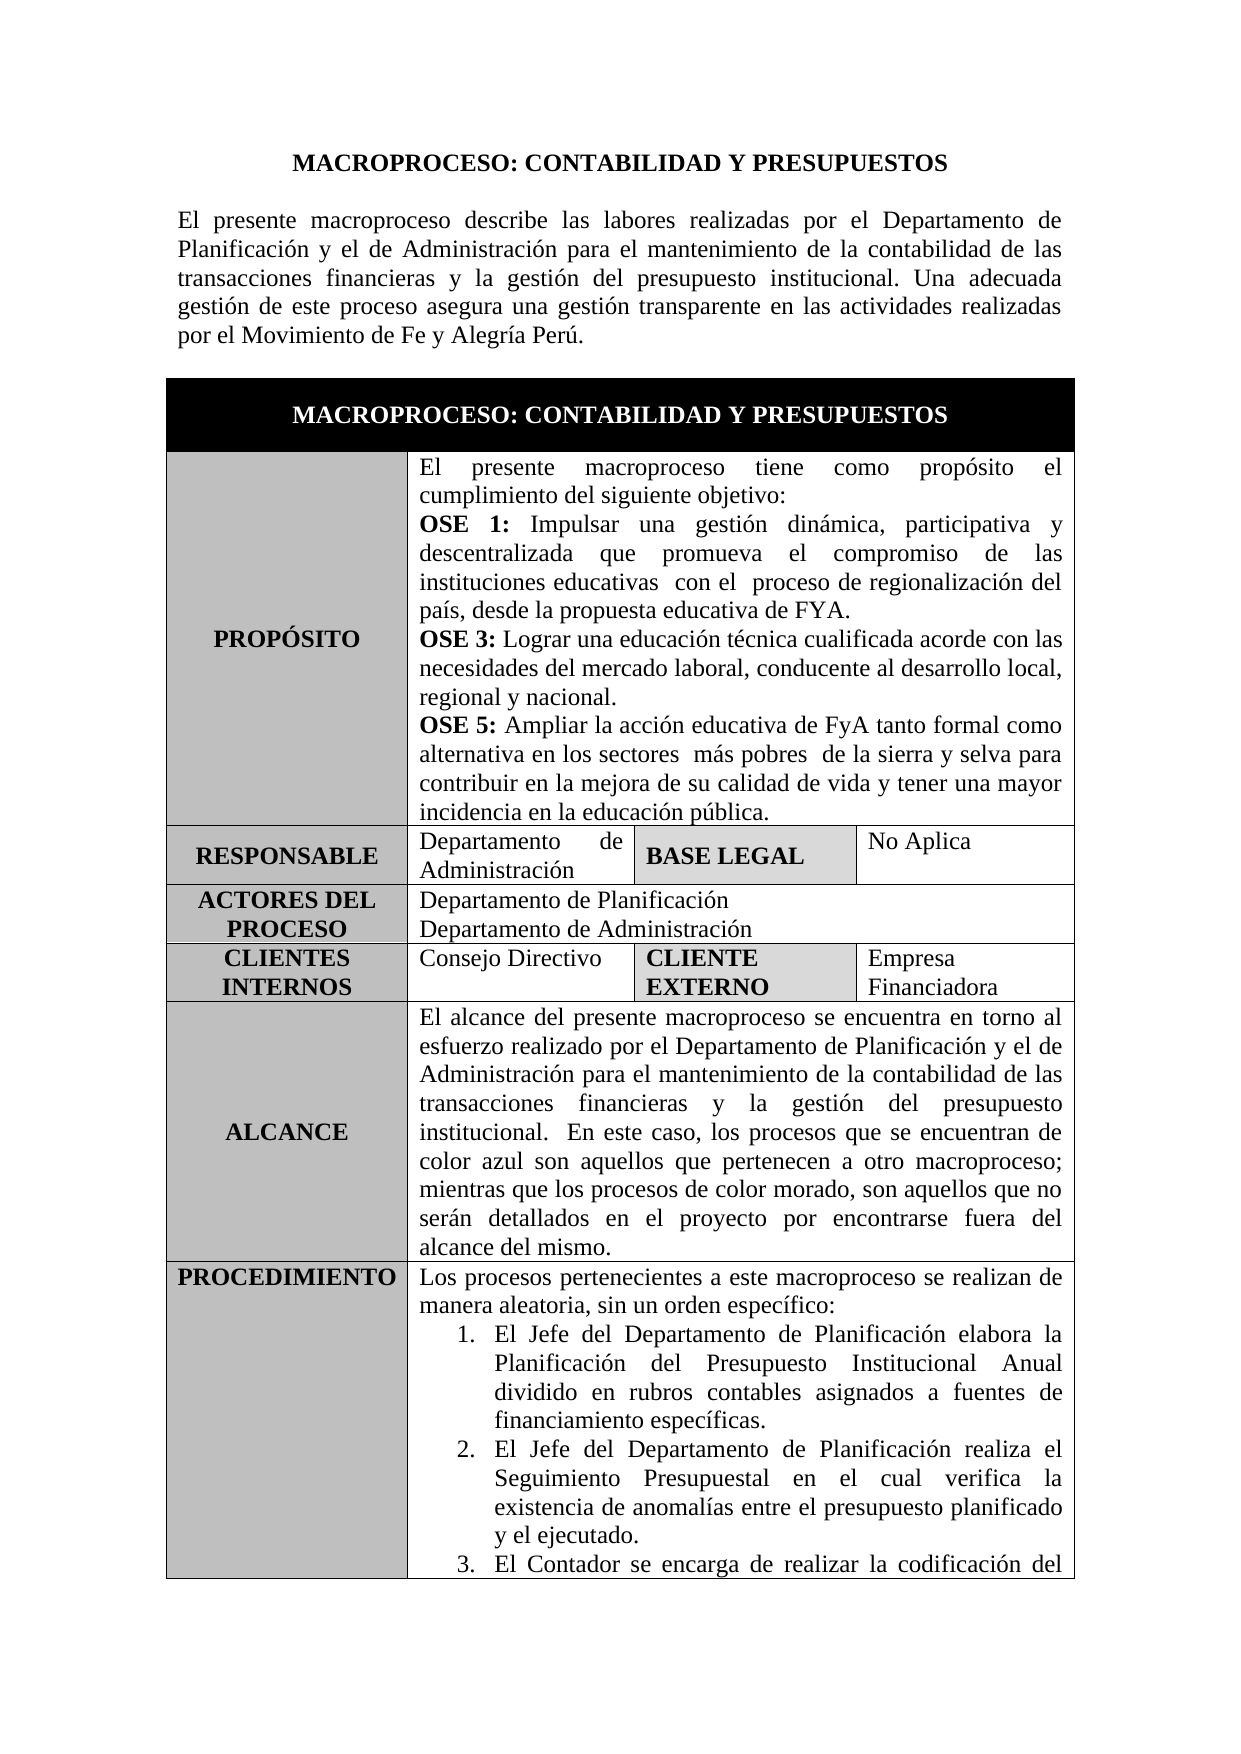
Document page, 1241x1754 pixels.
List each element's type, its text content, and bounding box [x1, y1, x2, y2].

table_cell ALCANCE [167, 1002, 407, 1261]
table_cell El presente macroproceso tiene como propósito el cumplimiento del siguiente objetivo: OSE 1: Impulsar una gestión dinámica, participativa y descentralizada que promueva el compromiso de las instituciones educativas con el proceso de regionalización del país, desde la propuesta educativa de FYA. OSE 3: Lograr una educación técnica cualificada acorde con las necesidades del mercado laboral, conducente al desarrollo local, regional y nacional. OSE 5: Ampliar la acción educativa de FyA tanto formal como alternativa en los sectores más pobres de la sierra y selva para contribuir en la mejora de su calidad de vida y tener una mayor incidencia en la educación pública. [408, 452, 1074, 825]
table_cell El alcance del presente macroproceso se encuentra en torno al esfuerzo realizado por el Departamento de Planificación y el de Administración para el mantenimiento de la contabilidad de las transacciones financieras y la gestión del presupuesto institucional. En este caso, los procesos que se encuentran de color azul son aquellos que pertenecen a otro macroproceso; mientras que los procesos de color morado, son aquellos que no serán detallados en el proyecto por encontrarse fuera del alcance del mismo. [408, 1002, 1074, 1261]
table_cell Departamento de Administración [408, 826, 634, 884]
table_cell PROPÓSITO [167, 452, 407, 825]
table_cell Consejo Directivo [408, 944, 634, 1001]
table_cell CLIENTES INTERNOS [167, 944, 407, 1001]
table_cell Empresa Financiadora [857, 944, 1074, 1001]
table_cell PROCEDIMIENTO [167, 1262, 407, 1578]
table_cell RESPONSABLE [167, 826, 407, 884]
text El presente macroproceso describe las labores realizadas por el Departamento de Planificación y el de Administración para el mantenimiento de la contabilidad de las transacciones financieras y la gestión del presupuesto institucional. Una adecuada gestión de este proceso asegura una gestión transparente en las actividades realizadas por el Movimiento de Fe y Alegría Perú. [177, 205, 1063, 349]
table_cell CLIENTE EXTERNO [635, 944, 856, 1001]
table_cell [408, 1262, 1074, 1578]
subtitle MACROPROCESO: CONTABILIDAD Y PRESUPUESTOS [177, 148, 1063, 176]
table_header MACROPROCESO: CONTABILIDAD Y PRESUPUESTOS [167, 379, 1074, 451]
table_cell Departamento de Planificación Departamento de Administración [408, 885, 1074, 942]
table_cell ACTORES DEL PROCESO [167, 885, 407, 942]
table_cell No Aplica [857, 826, 1074, 884]
table_cell BASE LEGAL [635, 826, 856, 884]
